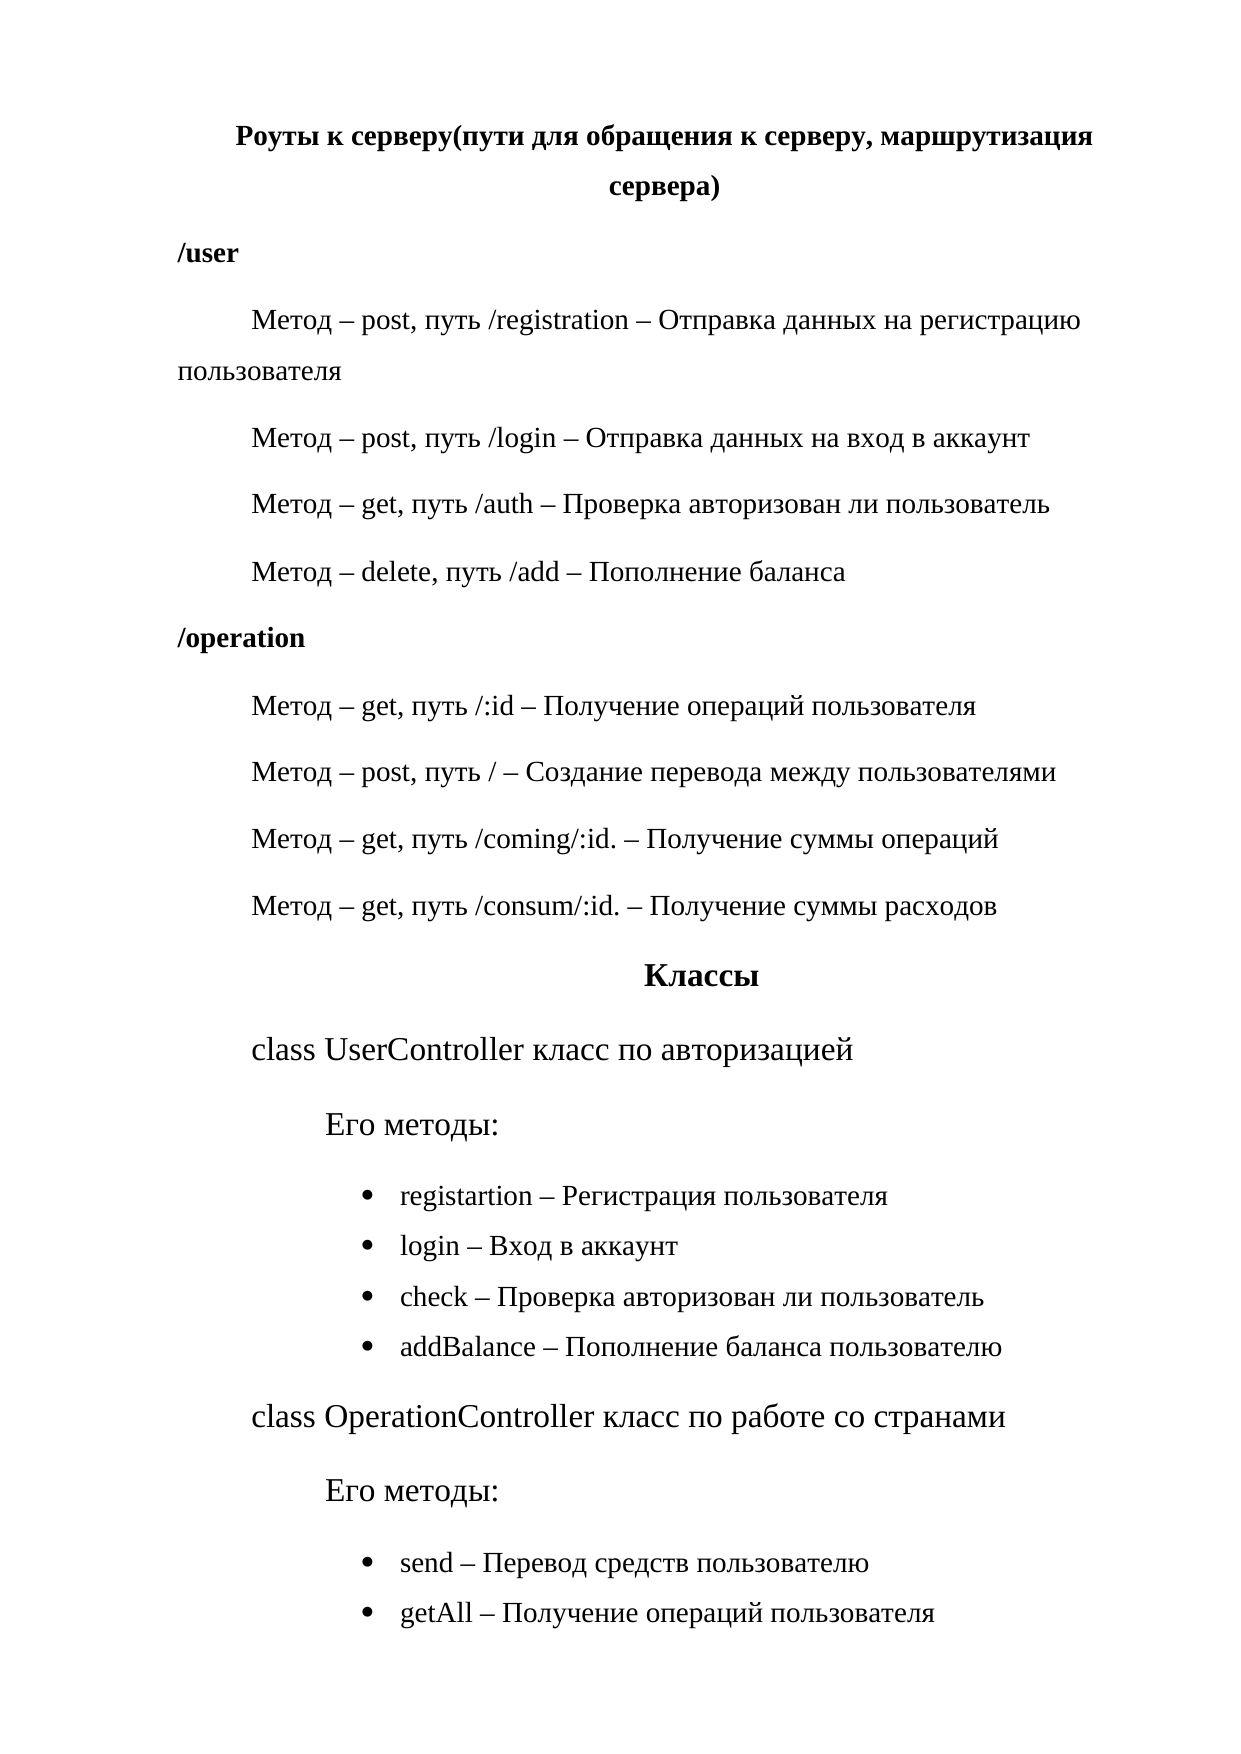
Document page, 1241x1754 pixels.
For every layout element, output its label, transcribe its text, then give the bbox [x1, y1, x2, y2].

list check – Проверка авторизован ли пользователь [362, 1279, 1152, 1312]
text Метод – get, путь /:id – Получение операций пользователя [177, 688, 1152, 721]
text class OperationController класс по работе со странами [177, 1396, 1152, 1435]
text Его методы: [177, 1104, 1152, 1142]
list login – Вход в аккаунт [362, 1228, 1152, 1262]
text Метод – get, путь /auth – Проверка авторизован ли пользователь [177, 487, 1152, 520]
list getAll – Получение операций пользователя [362, 1595, 1152, 1629]
text Классы [177, 956, 1152, 994]
text Метод – get, путь /coming/:id. – Получение суммы операций [177, 822, 1152, 855]
text Метод – post, путь /login – Отправка данных на вход в аккаунт [177, 420, 1152, 453]
text /operation [177, 621, 1152, 654]
text Метод – delete, путь /add – Пополнение баланса [177, 554, 1152, 587]
text class UserController класс по авторизацией [177, 1030, 1152, 1068]
text Метод – post, путь / – Создание перевода между пользователями [177, 754, 1152, 788]
text Метод – get, путь /consum/:id. – Получение суммы расходов [177, 888, 1152, 922]
text Роуты к серверу(пути для обращения к серверу, маршрутизация сервера) [177, 118, 1152, 202]
list send – Перевод средств пользователю [362, 1545, 1152, 1578]
text Метод – post, путь /registration – Отправка данных на регистрацию пользователя [177, 302, 1152, 386]
text Его методы: [177, 1471, 1152, 1509]
list registartion – Регистрация пользователя [362, 1178, 1152, 1212]
list addBalance – Пополнение баланса пользователю [362, 1329, 1152, 1363]
text /user [177, 235, 1152, 269]
